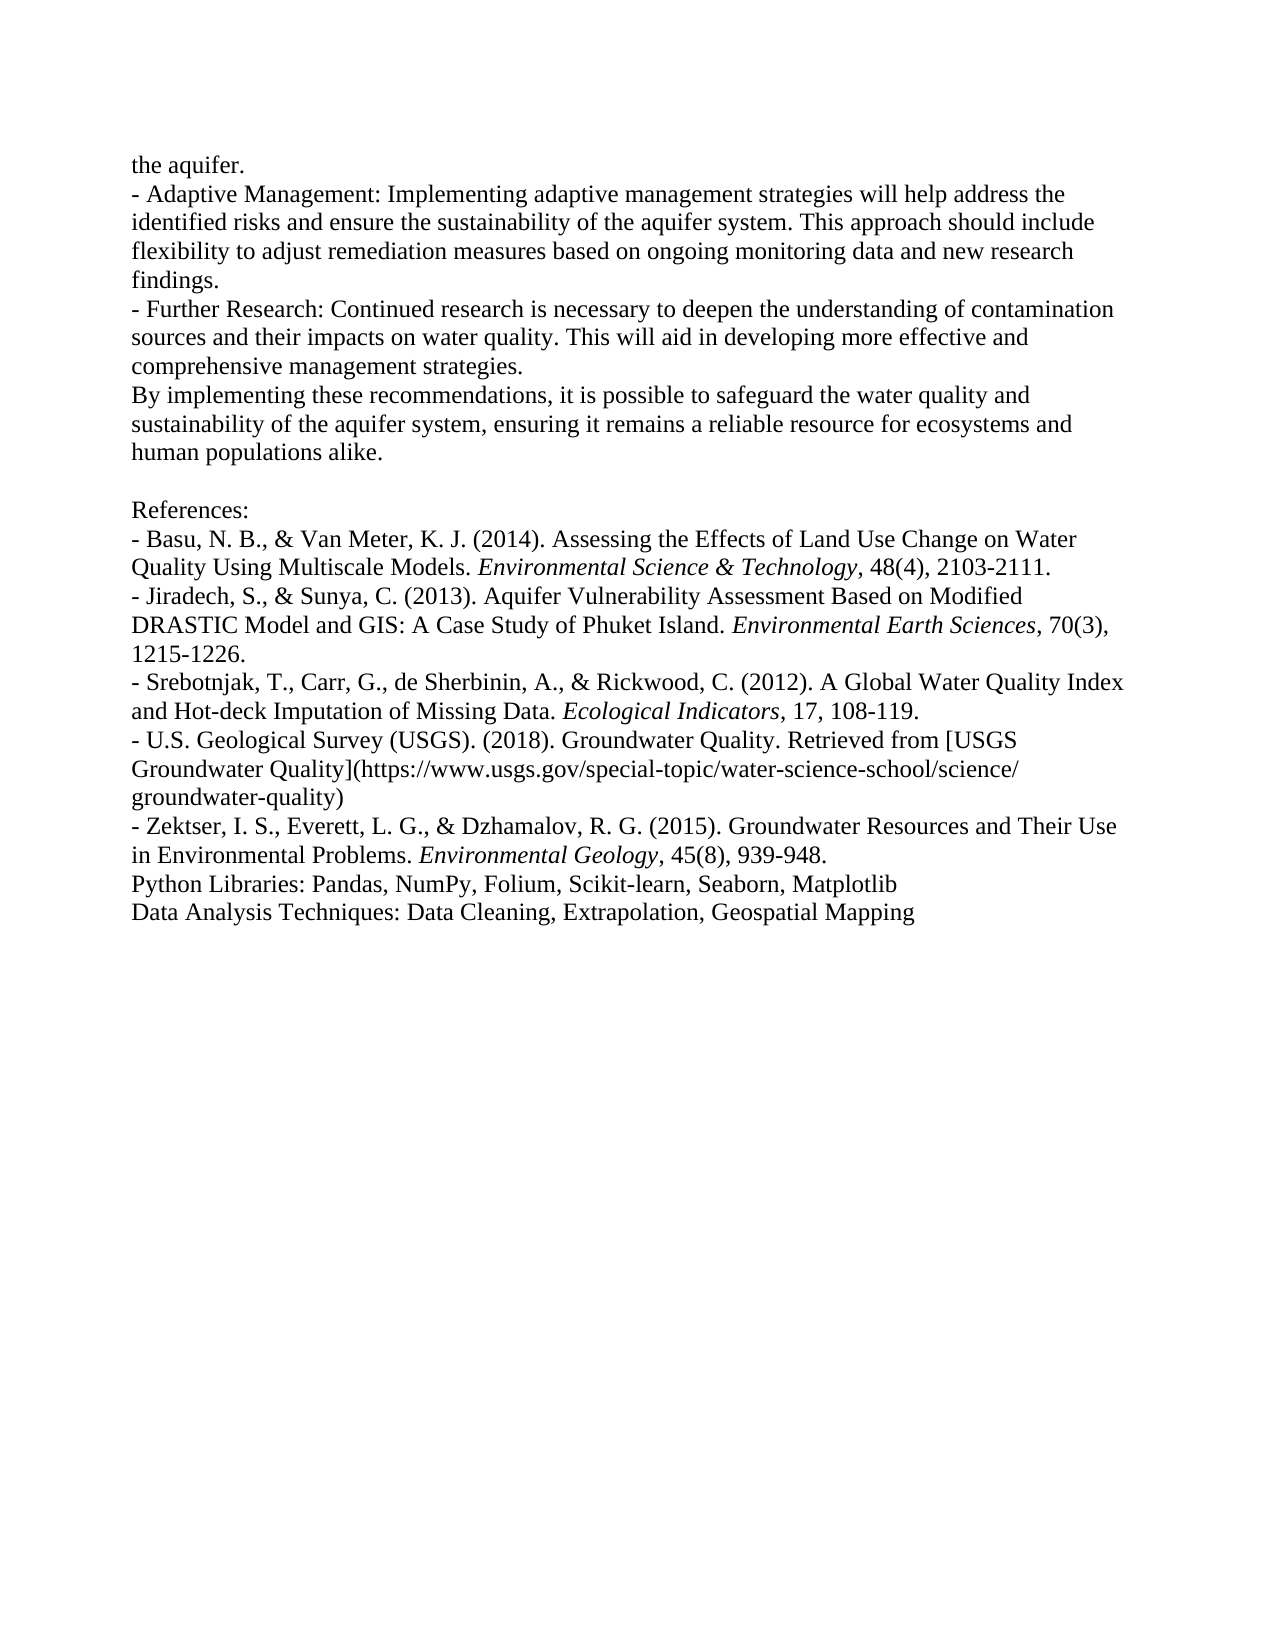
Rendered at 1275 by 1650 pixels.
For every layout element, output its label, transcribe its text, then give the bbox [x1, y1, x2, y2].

text - Further Research: Continued research is necessary to deepen the understanding of contamination sources and their impacts on water quality. This will aid in developing more effective and comprehensive management strategies. [131, 294, 1125, 380]
text - Jiradech, S., & Sunya, C. (2013). Aquifer Vulnerability Assessment Based on Modified DRASTIC Model and GIS: A Case Study of Phuket Island. Environmental Earth Sciences, 70(3), 1215-1226. [131, 581, 1125, 667]
text - Zektser, I. S., Everett, L. G., & Dzhamalov, R. G. (2015). Groundwater Resources and Their Use in Environmental Problems. Environmental Geology, 45(8), 939-948. [131, 811, 1125, 869]
text - Basu, N. B., & Van Meter, K. J. (2014). Assessing the Effects of Land Use Change on Water Quality Using Multiscale Models. Environmental Science & Technology, 48(4), 2103-2111. [131, 524, 1125, 581]
text By implementing these recommendations, it is possible to safeguard the water quality and sustainability of the aquifer system, ensuring it remains a reliable resource for ecosystems and human populations alike. [131, 380, 1125, 466]
text Python Libraries: Pandas, NumPy, Folium, Scikit-learn, Seaborn, Matplotlib [131, 869, 1125, 897]
text - Adaptive Management: Implementing adaptive management strategies will help address the identified risks and ensure the sustainability of the aquifer system. This approach should include flexibility to adjust remediation measures based on ongoing monitoring data and new research findings. [131, 179, 1125, 294]
text - U.S. Geological Survey (USGS). (2018). Groundwater Quality. Retrieved from [USGS Groundwater Quality](https://www.usgs.gov/special-topic/water-science-school/science/groundwater-quality) [131, 725, 1125, 811]
text - Srebotnjak, T., Carr, G., de Sherbinin, A., & Rickwood, C. (2012). A Global Water Quality Index and Hot-deck Imputation of Missing Data. Ecological Indicators, 17, 108-119. [131, 667, 1125, 725]
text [131, 150, 1125, 179]
text Data Analysis Techniques: Data Cleaning, Extrapolation, Geospatial Mapping [131, 897, 1125, 926]
text References: [131, 495, 1125, 524]
